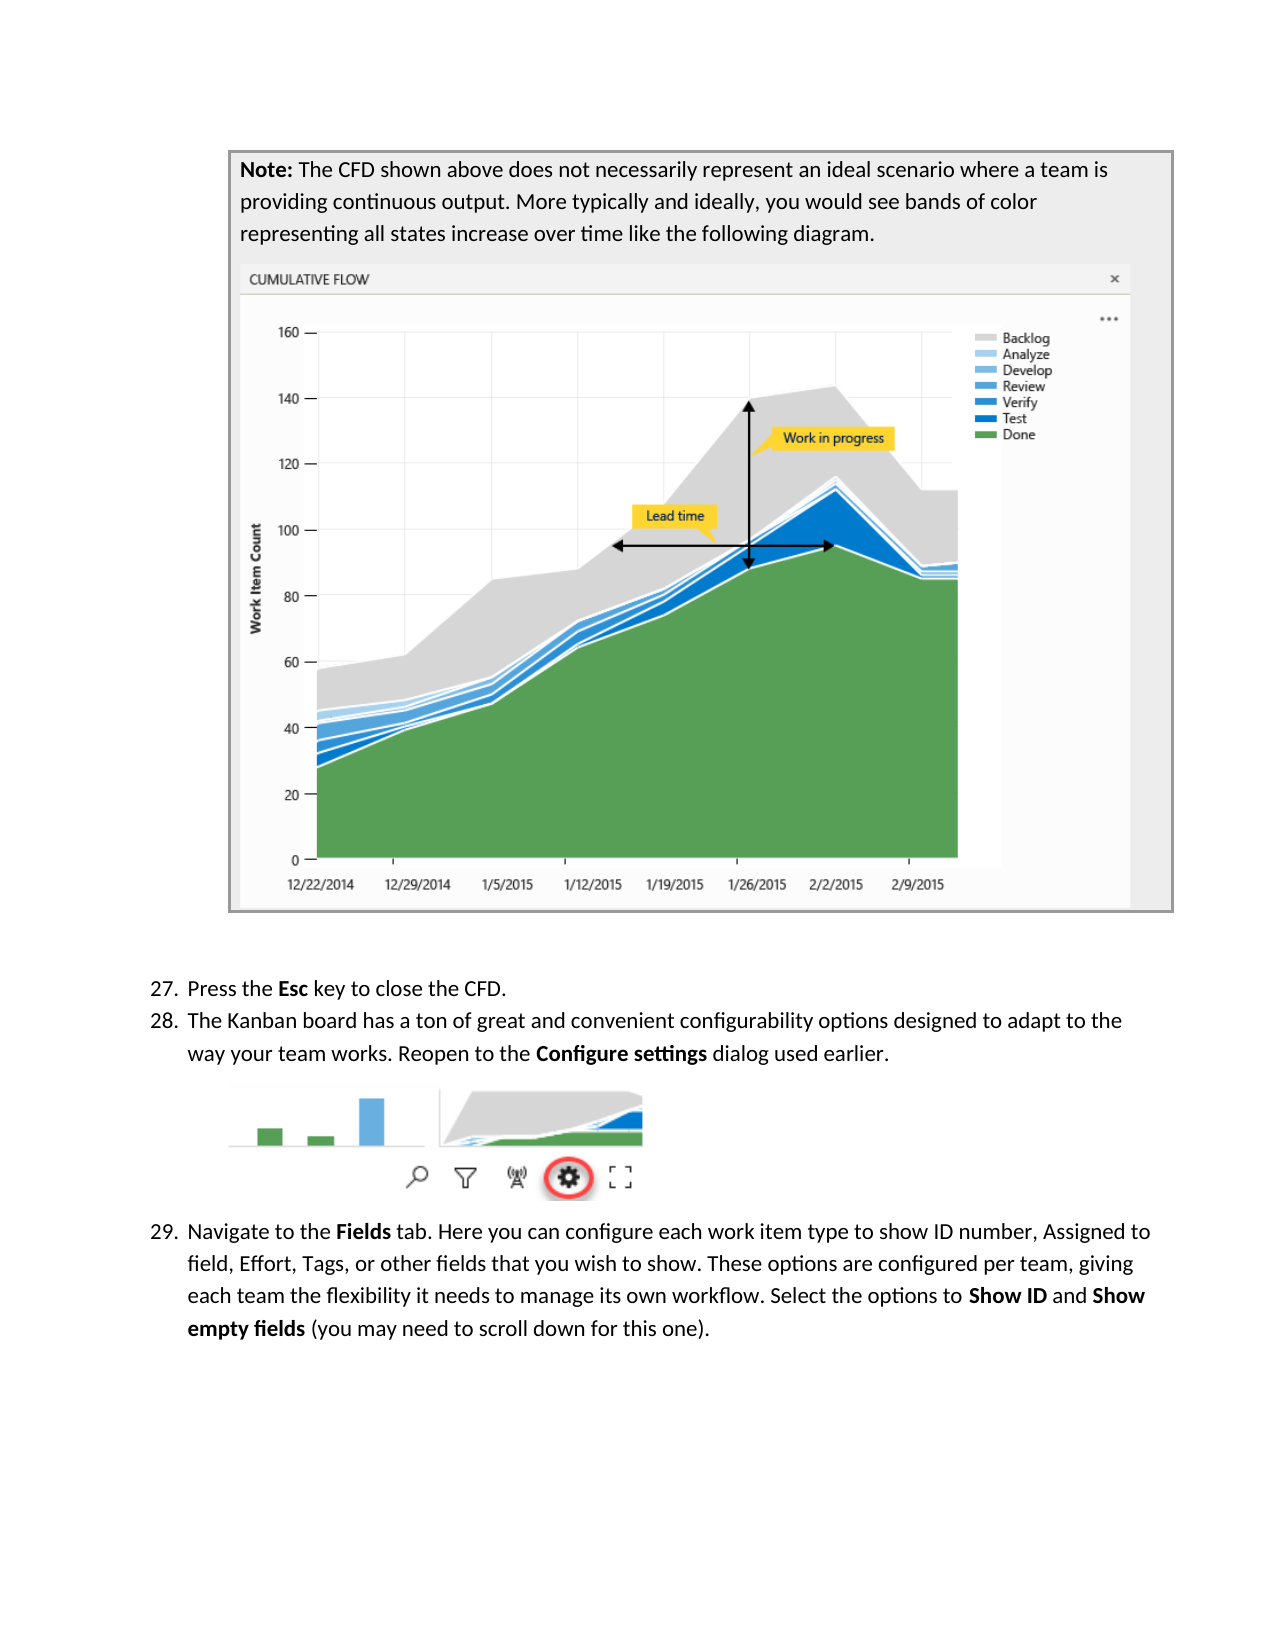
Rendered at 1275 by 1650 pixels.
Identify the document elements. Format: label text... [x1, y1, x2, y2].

list Press the Esc key to close the CFD. [150, 974, 1162, 1002]
picture [228, 1083, 652, 1201]
list The Kanban board has a ton of great and convenient configurability options designed to adapt to the way your team works. Reopen to the Configure settings dialog used earlier. [150, 1006, 1162, 1067]
list Navigate to the Fields tab. Here you can configure each work item type to show ID number, Assigned to field, Effort, Tags, or other fields that you wish to show. These options are configured per team, giving each team the flexibility it needs to manage its own workflow. Select the options to Show ID and Show empty fields (you may need to scroll down for this one). [150, 1217, 1162, 1342]
text Note: The CFD shown above does not necessarily represent an ideal scenario where a team is providing continuous output. More typically and ideally, you would see bands of color representing all states increase over time like the following diagram. [231, 153, 1171, 248]
picture [239, 264, 1131, 908]
